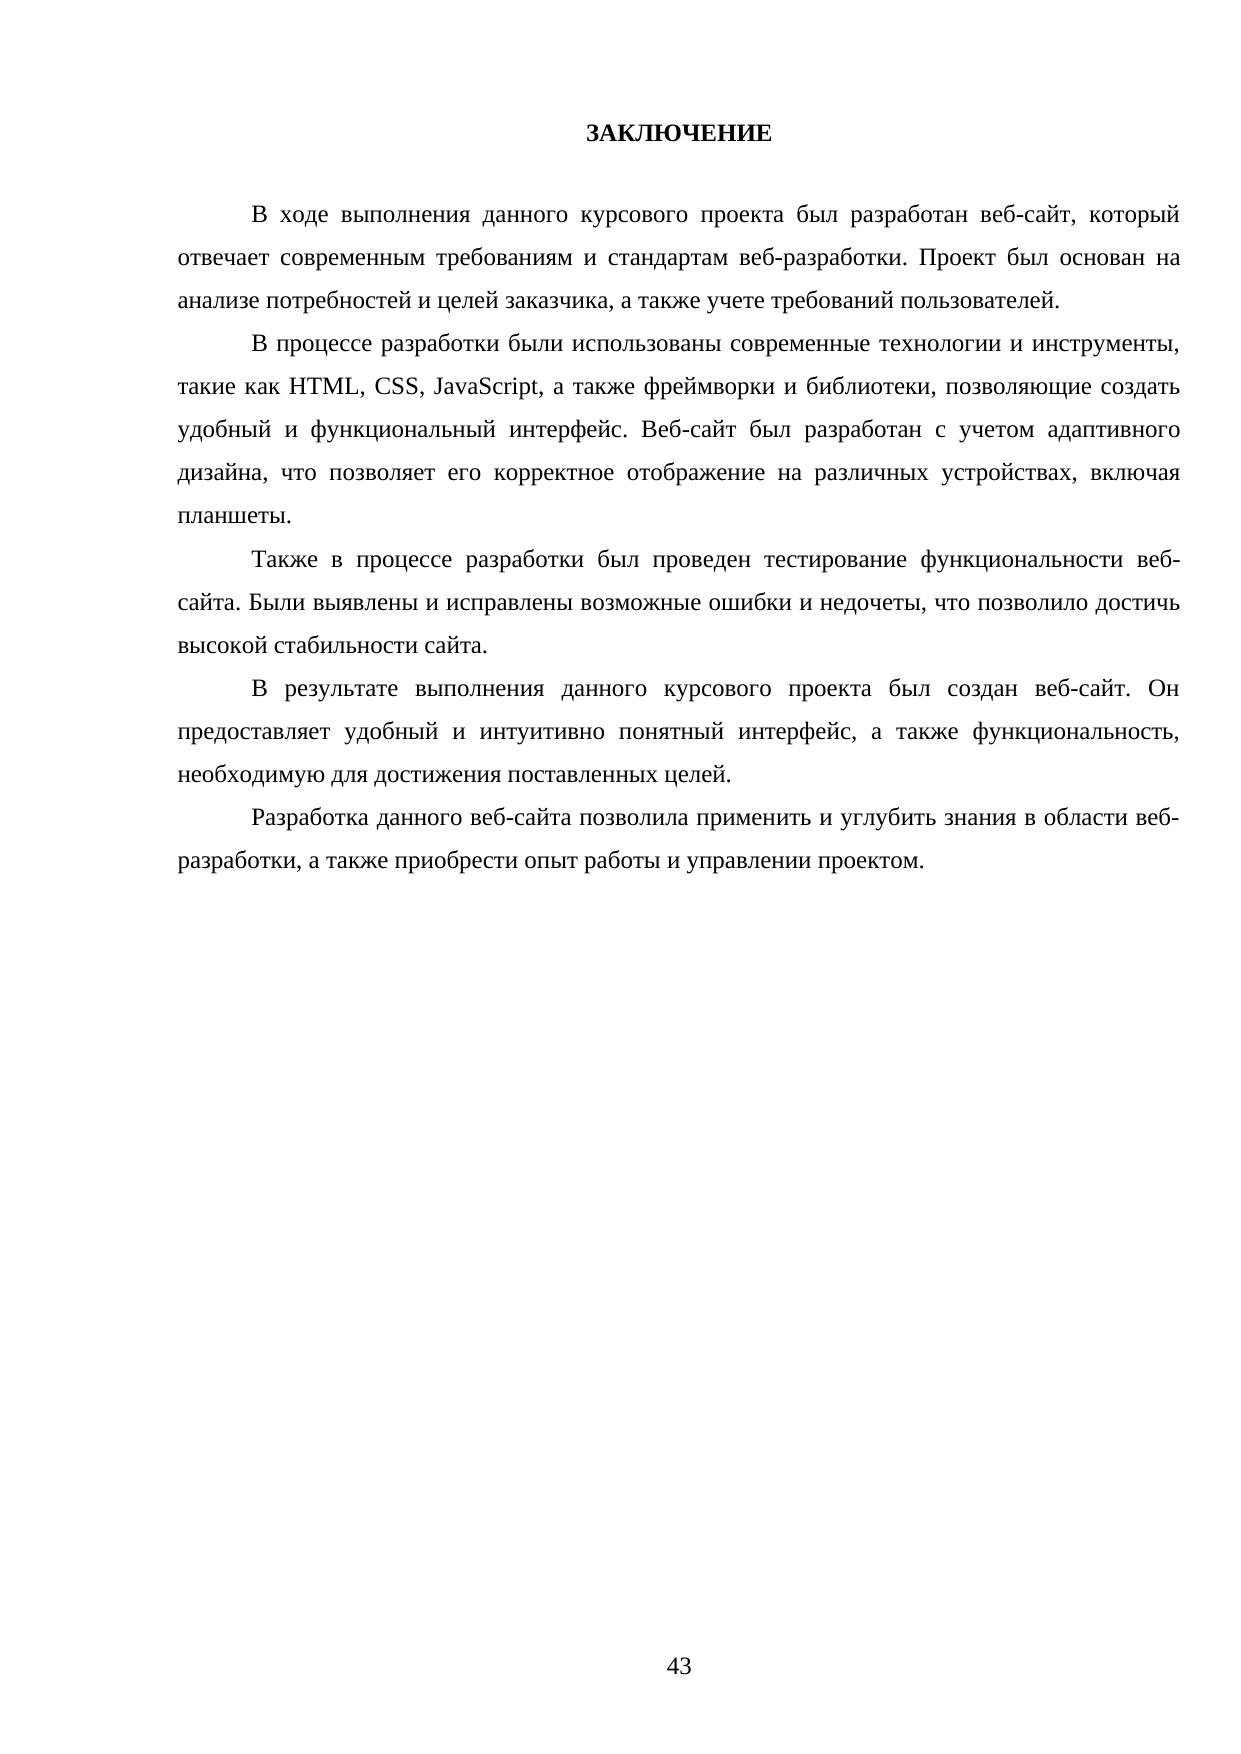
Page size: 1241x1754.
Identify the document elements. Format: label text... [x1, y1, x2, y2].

text В ходе выполнения данного курсового проекта был разработан веб-сайт, который отвечает современным требованиям и стандартам веб-разработки. Проект был основан на анализе потребностей и целей заказчика, а также учете требований пользователей. [177, 199, 1181, 314]
text В результате выполнения данного курсового проекта был создан веб-сайт. Он предоставляет удобный и интуитивно понятный интерфейс, а также функциональность, необходимую для достижения поставленных целей. [177, 673, 1181, 788]
text В процессе разработки были использованы современные технологии и инструменты, такие как HTML, CSS, JavaScript, а также фреймворки и библиотеки, позволяющие создать удобный и функциональный интерфейс. Веб-сайт был разработан с учетом адаптивного дизайна, что позволяет его корректное отображение на различных устройствах, включая планшеты. [177, 328, 1181, 529]
text Разработка данного веб-сайта позволила применить и углубить знания в области веб-разработки, а также приобрести опыт работы и управлении проектом. [177, 802, 1181, 874]
subtitle ЗАКЛЮЧЕНИЕ [177, 118, 1181, 147]
text Также в процессе разработки был проведен тестирование функциональности веб-сайта. Были выявлены и исправлены возможные ошибки и недочеты, что позволило достичь высокой стабильности сайта. [177, 544, 1181, 659]
